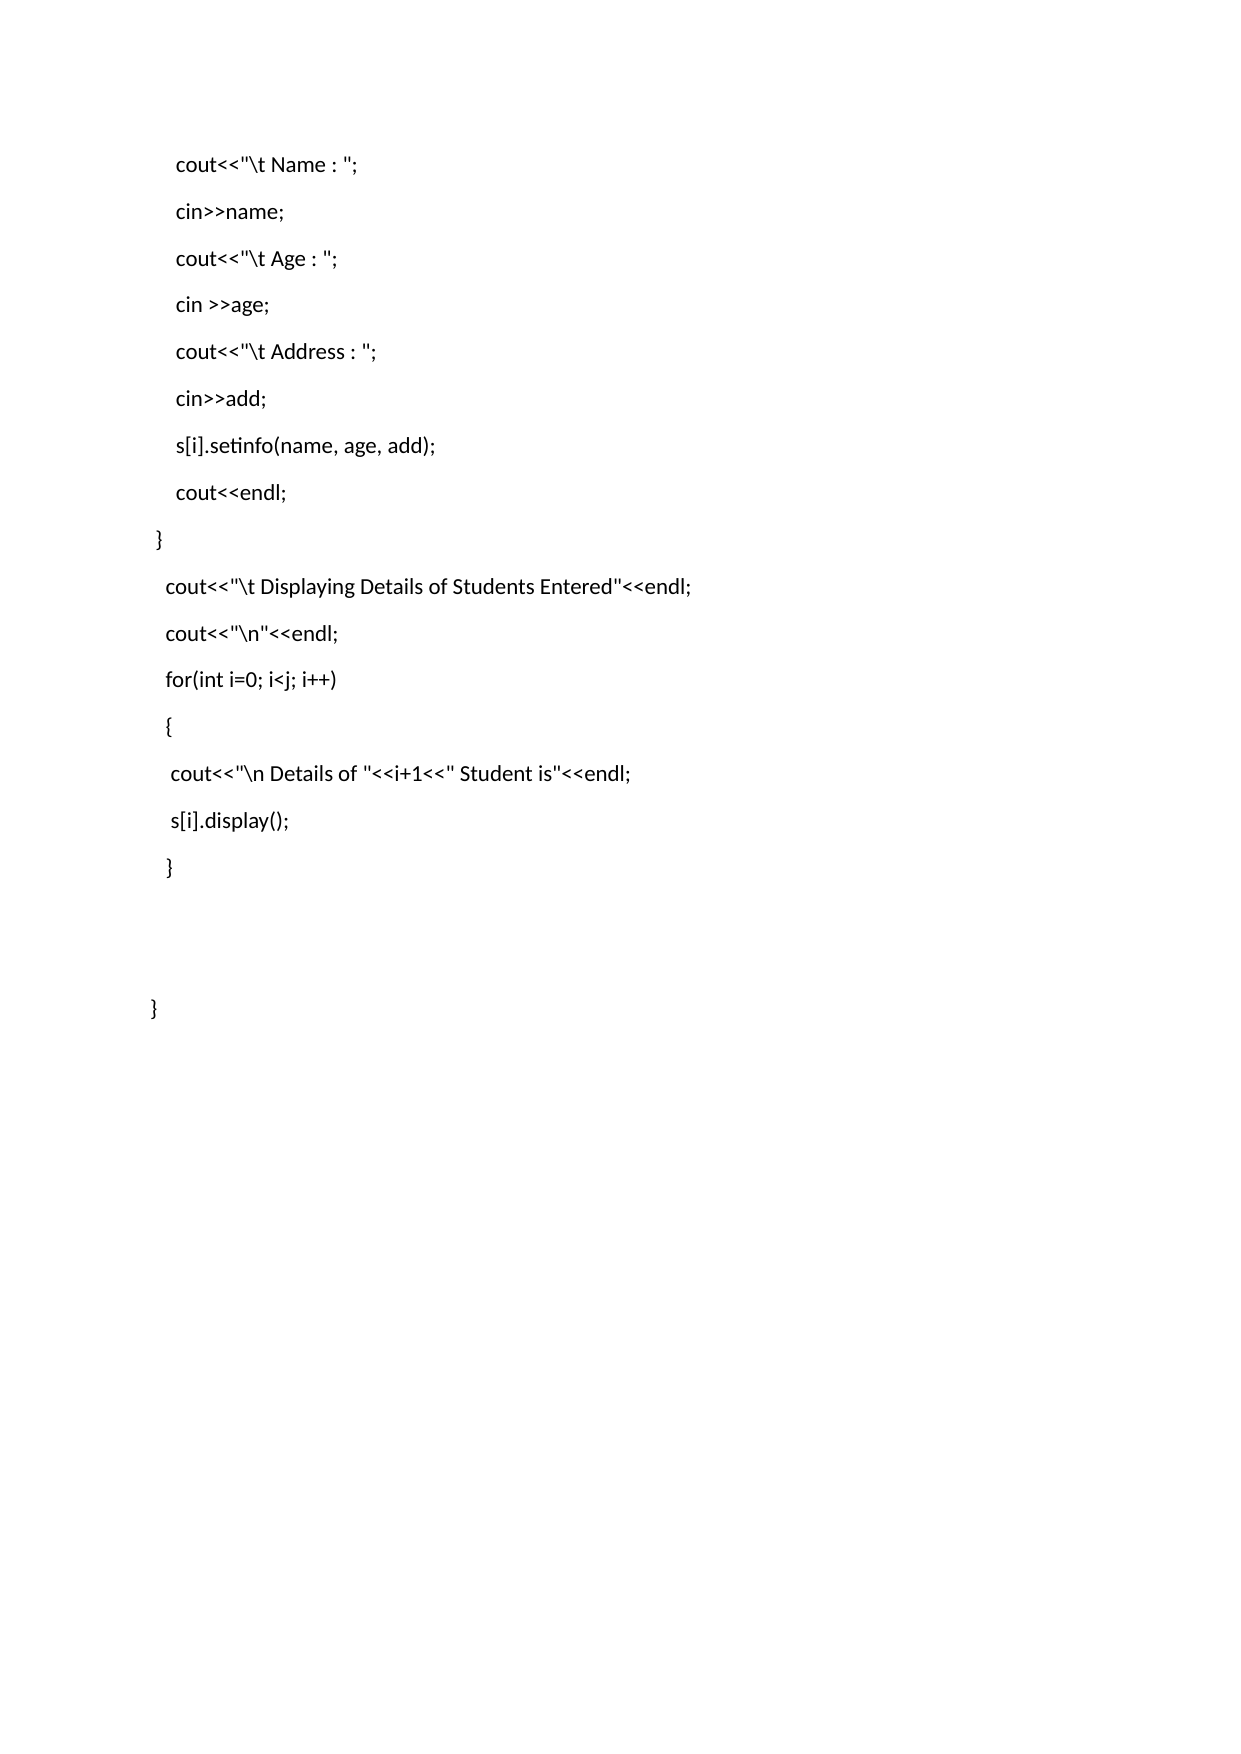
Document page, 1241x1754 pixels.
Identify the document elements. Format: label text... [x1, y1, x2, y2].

text cout<<"\n Details of "<<i+1<<" Student is"<<endl; [150, 759, 1090, 787]
text cout<<"\t Name : "; [150, 150, 1090, 178]
text cout<<"\t Displaying Details of Students Entered"<<endl; [150, 572, 1090, 600]
text cin >>age; [150, 291, 1090, 319]
text { [150, 712, 1090, 741]
text s[i].display(); [150, 806, 1090, 834]
text cin>>add; [150, 384, 1090, 412]
text } [150, 994, 1090, 1022]
text cout<<"\n"<<endl; [150, 619, 1090, 647]
text cout<<"\t Age : "; [150, 244, 1090, 272]
text s[i].setinfo(name, age, add); [150, 431, 1090, 459]
text cin>>name; [150, 197, 1090, 225]
text } [150, 853, 1090, 881]
text cout<<"\t Address : "; [150, 337, 1090, 366]
text for(int i=0; i<j; i++) [150, 666, 1090, 694]
text cout<<endl; [150, 478, 1090, 506]
text } [150, 525, 1090, 553]
